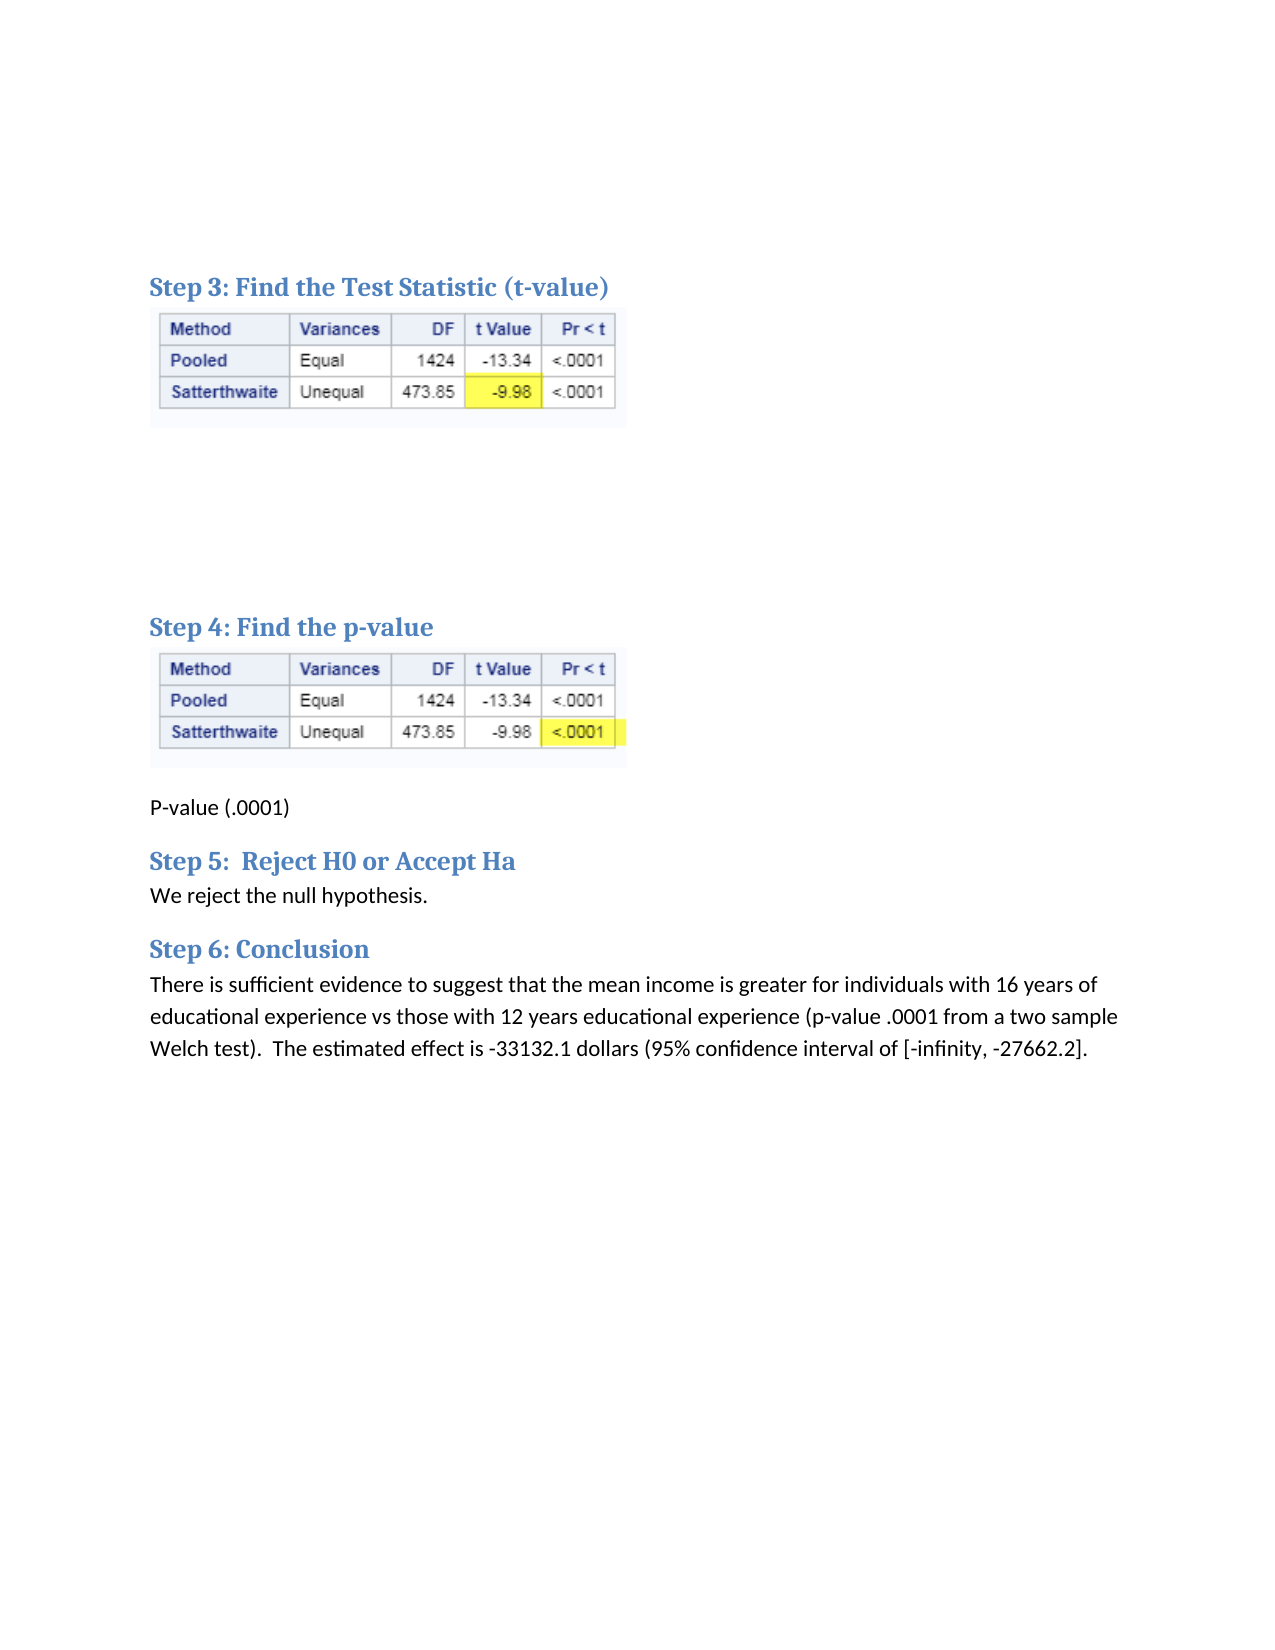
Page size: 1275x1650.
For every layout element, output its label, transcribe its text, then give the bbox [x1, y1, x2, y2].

subtitle Step 3: Find the Test Statistic (t-value) [150, 272, 1153, 303]
text P-value (.0001) [150, 793, 1153, 821]
picture [150, 647, 627, 768]
text There is sufficient evidence to suggest that the mean income is greater for individuals with 16 years of educational experience vs those with 12 years educational experience (p-value .0001 from a two sample Welch test). The estimated effect is -33132.1 dollars (95% confidence interval of [-infinity, -27662.2]. [150, 970, 1153, 1063]
picture [150, 307, 627, 428]
subtitle Step 5: Reject H0 or Accept Ha [150, 846, 1153, 877]
subtitle Step 6: Conclusion [150, 934, 1153, 966]
text We reject the null hypothesis. [150, 881, 1153, 909]
subtitle Step 4: Find the p-value [150, 612, 1153, 643]
